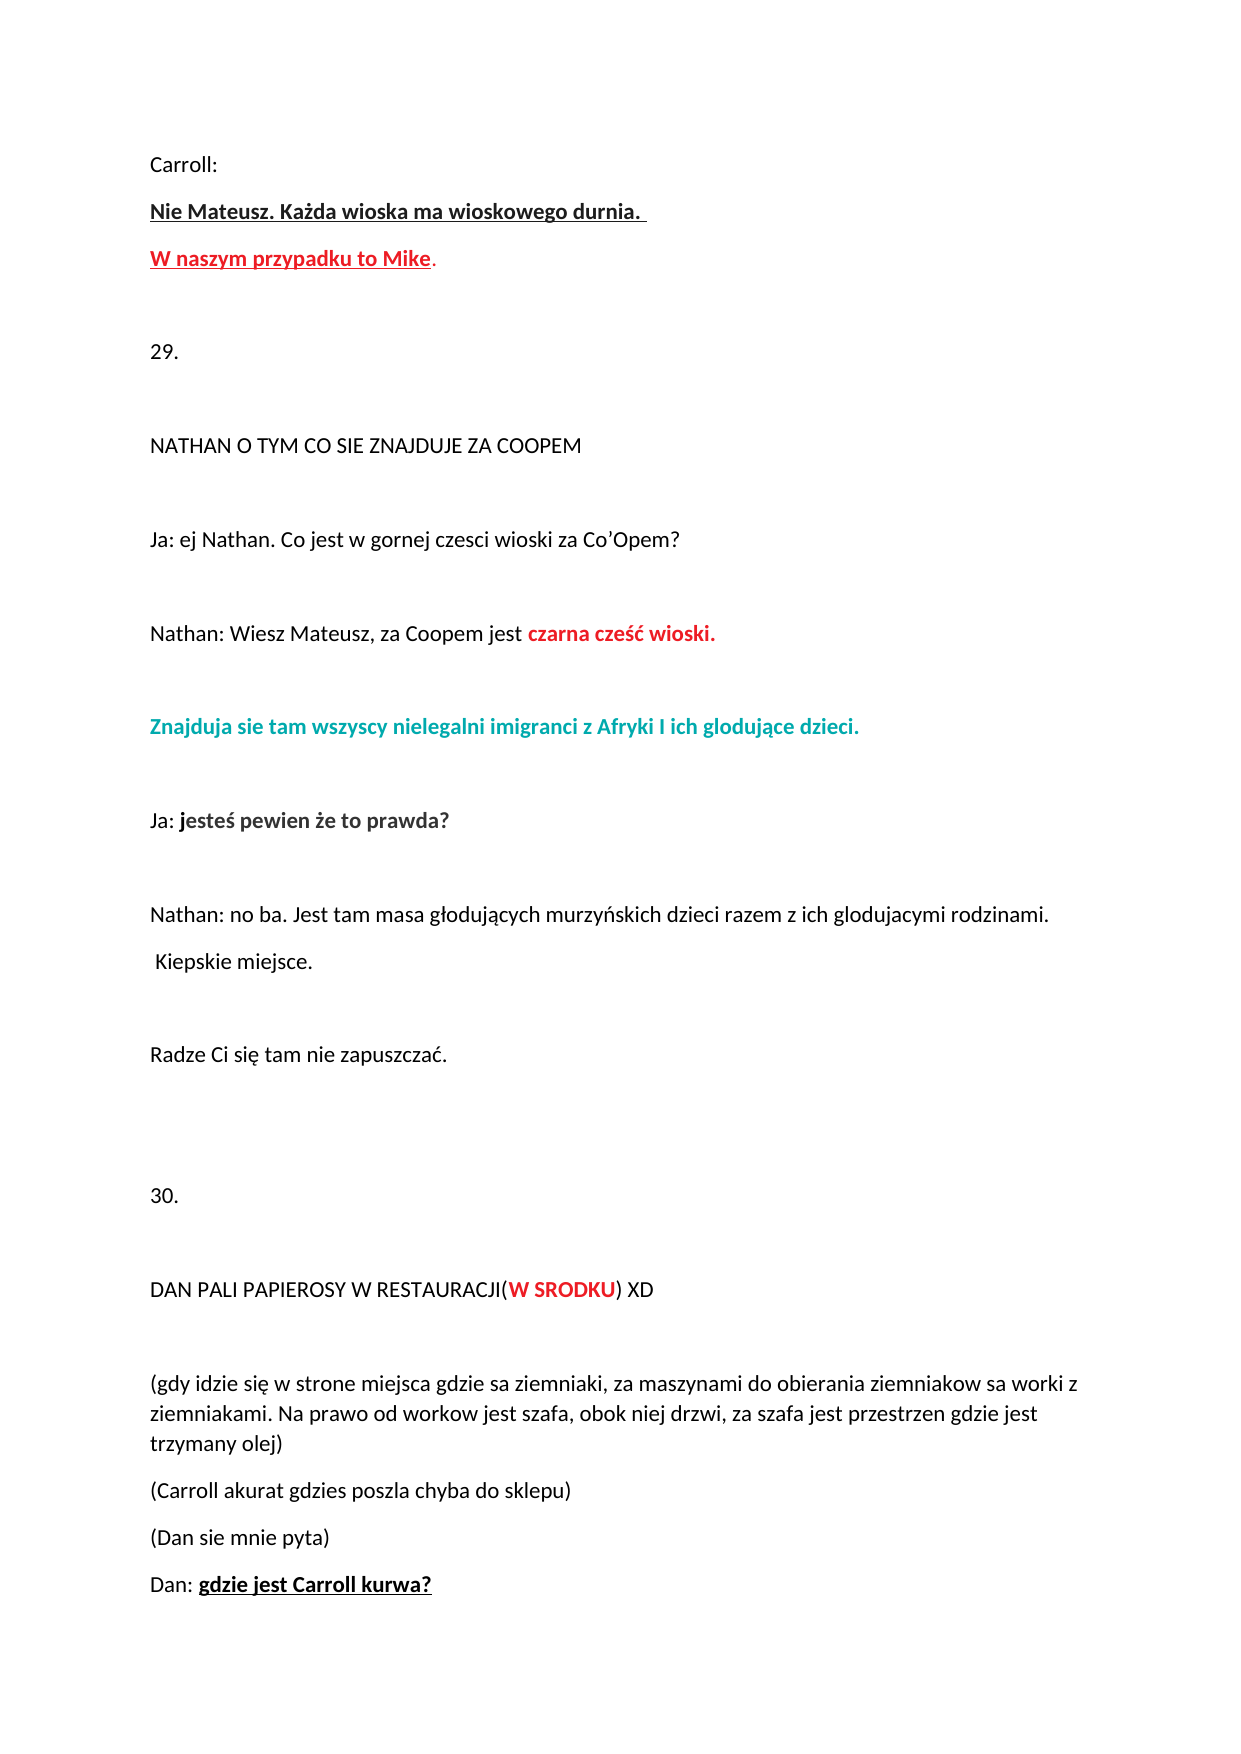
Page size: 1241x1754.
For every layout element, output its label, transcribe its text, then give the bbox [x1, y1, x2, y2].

text Carroll: [150, 150, 1090, 178]
text (Dan sie mnie pyta) [150, 1523, 1090, 1551]
text Ja: jesteś pewien że to prawda? [150, 806, 1090, 834]
text Nathan: no ba. Jest tam masa głodujących murzyńskich dzieci razem z ich glodujacymi rodzinami. [150, 900, 1090, 928]
text Nie Mateusz. Każda wioska ma wioskowego durnia. [150, 197, 1090, 225]
text W naszym przypadku to Mike. [150, 244, 1090, 272]
text (gdy idzie się w strone miejsca gdzie sa ziemniaki, za maszynami do obierania ziemniakow sa worki z ziemniakami. Na prawo od workow jest szafa, obok niej drzwi, za szafa jest przestrzen gdzie jest trzymany olej) [150, 1369, 1090, 1457]
text Nathan: Wiesz Mateusz, za Coopem jest czarna cześć wioski. [150, 619, 1090, 647]
text Ja: ej Nathan. Co jest w gornej czesci wioski za Co’Opem? [150, 525, 1090, 553]
text DAN PALI PAPIEROSY W RESTAURACJI(W SRODKU) XD [150, 1275, 1090, 1303]
text Znajduja sie tam wszyscy nielegalni imigranci z Afryki I ich glodujące dzieci. [150, 712, 1090, 741]
text (Carroll akurat gdzies poszla chyba do sklepu) [150, 1476, 1090, 1504]
text NATHAN O TYM CO SIE ZNAJDUJE ZA COOPEM [150, 431, 1090, 459]
text Radze Ci się tam nie zapuszczać. [150, 1041, 1090, 1069]
text 30. [150, 1181, 1090, 1209]
text Dan: gdzie jest Carroll kurwa? [150, 1570, 1090, 1598]
text Kiepskie miejsce. [150, 947, 1090, 975]
text 29. [150, 337, 1090, 366]
